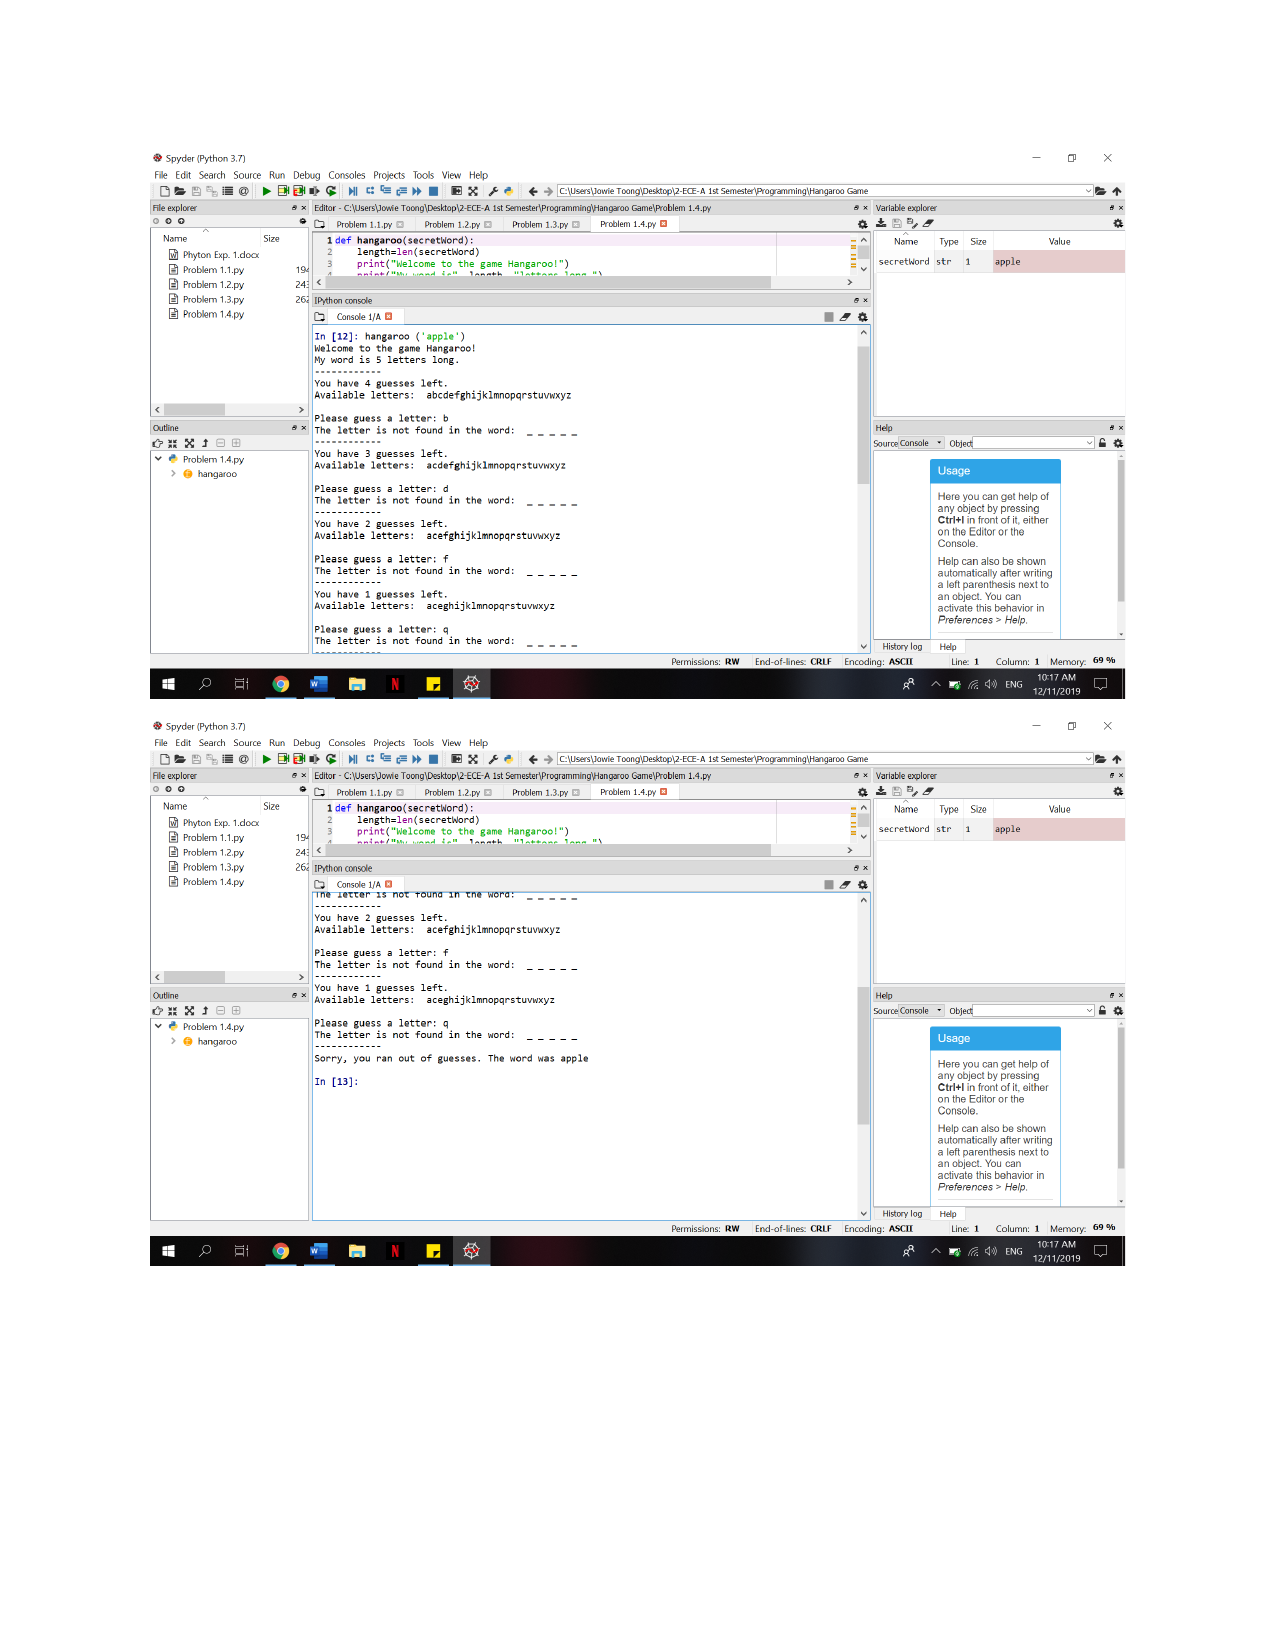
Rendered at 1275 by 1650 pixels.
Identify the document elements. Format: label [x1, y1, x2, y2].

picture [150, 150, 1125, 699]
picture [150, 717, 1125, 1266]
